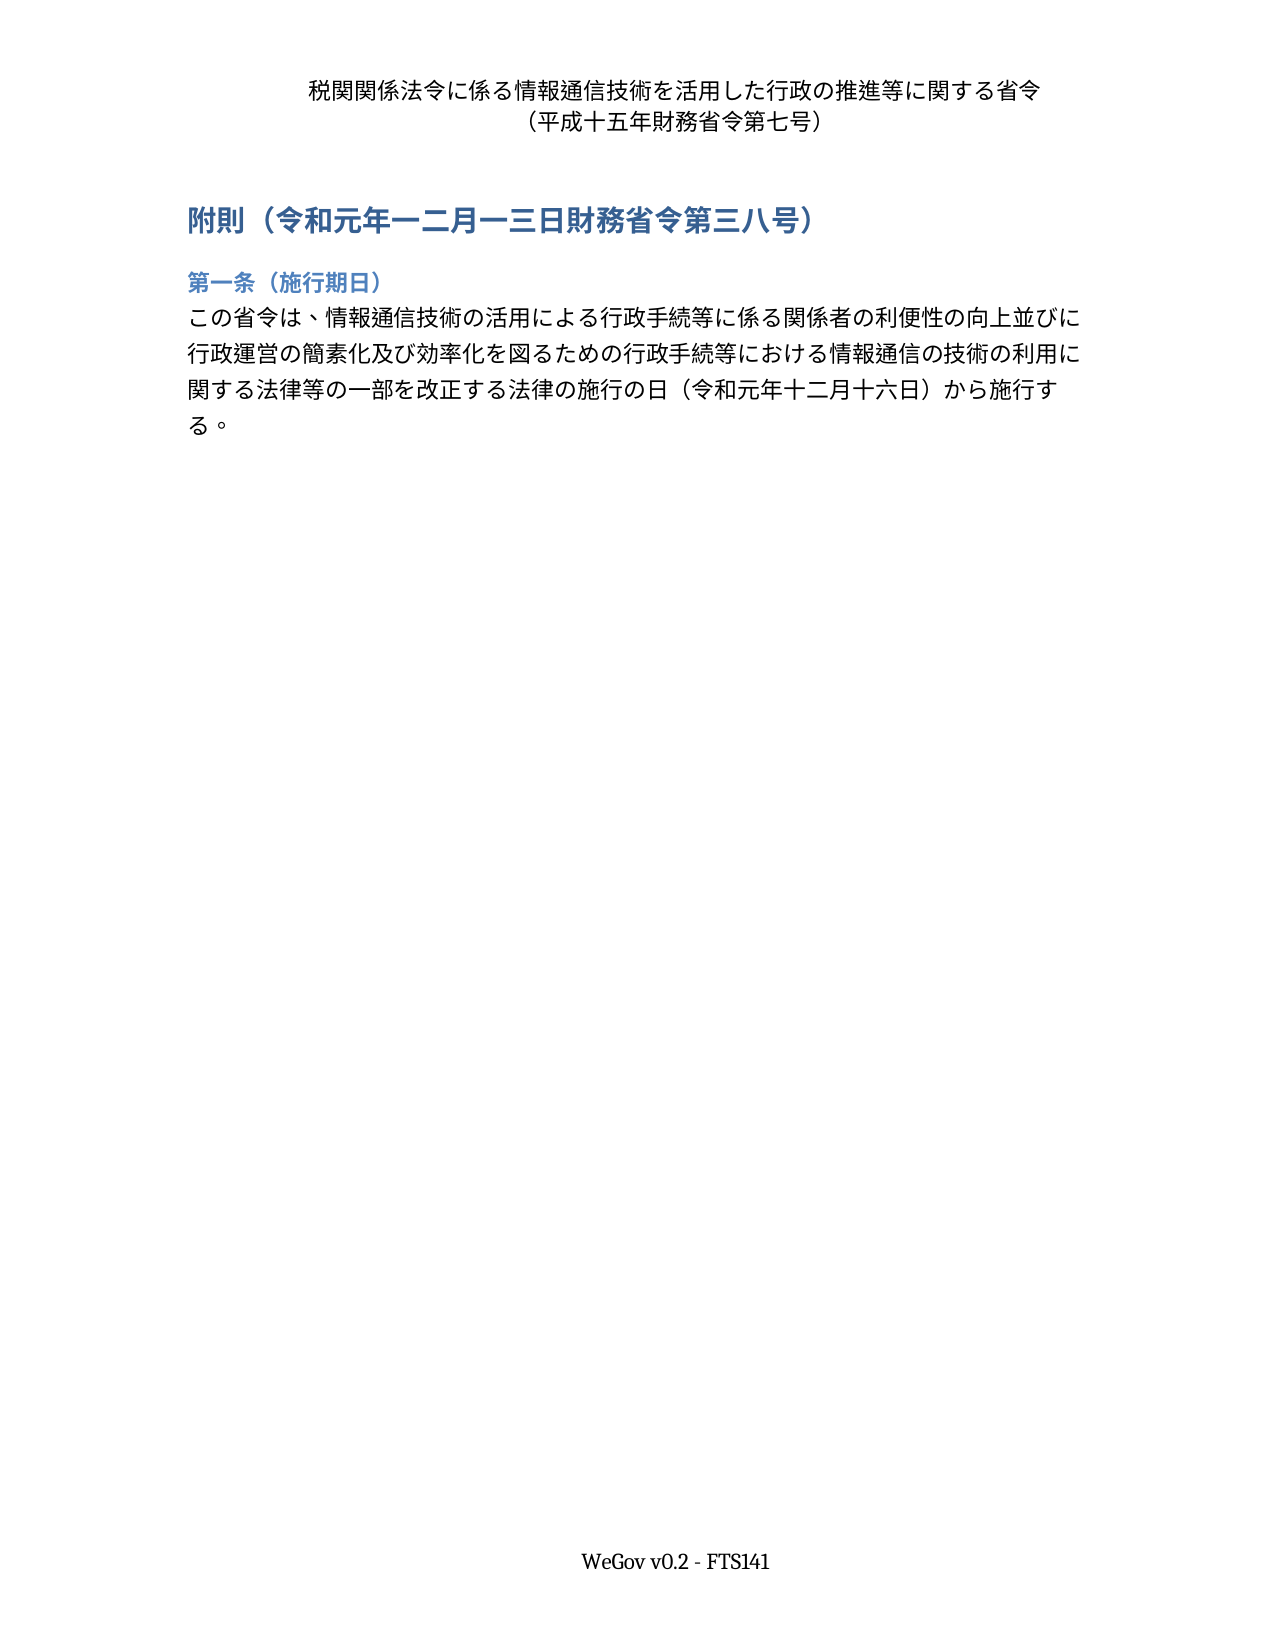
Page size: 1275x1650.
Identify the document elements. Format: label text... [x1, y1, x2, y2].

text この省令は、情報通信技術の活用による行政手続等に係る関係者の利便性の向上並びに行政運営の簡素化及び効率化を図るための行政手続等における情報通信の技術の利用に関する法律等の一部を改正する法律の施行の日（令和元年十二月十六日）から施行する。 [187, 302, 1087, 441]
subtitle 第一条（施行期日） [187, 266, 1087, 298]
subtitle 附則（令和元年一二月一三日財務省令第三八号） [187, 200, 1087, 240]
